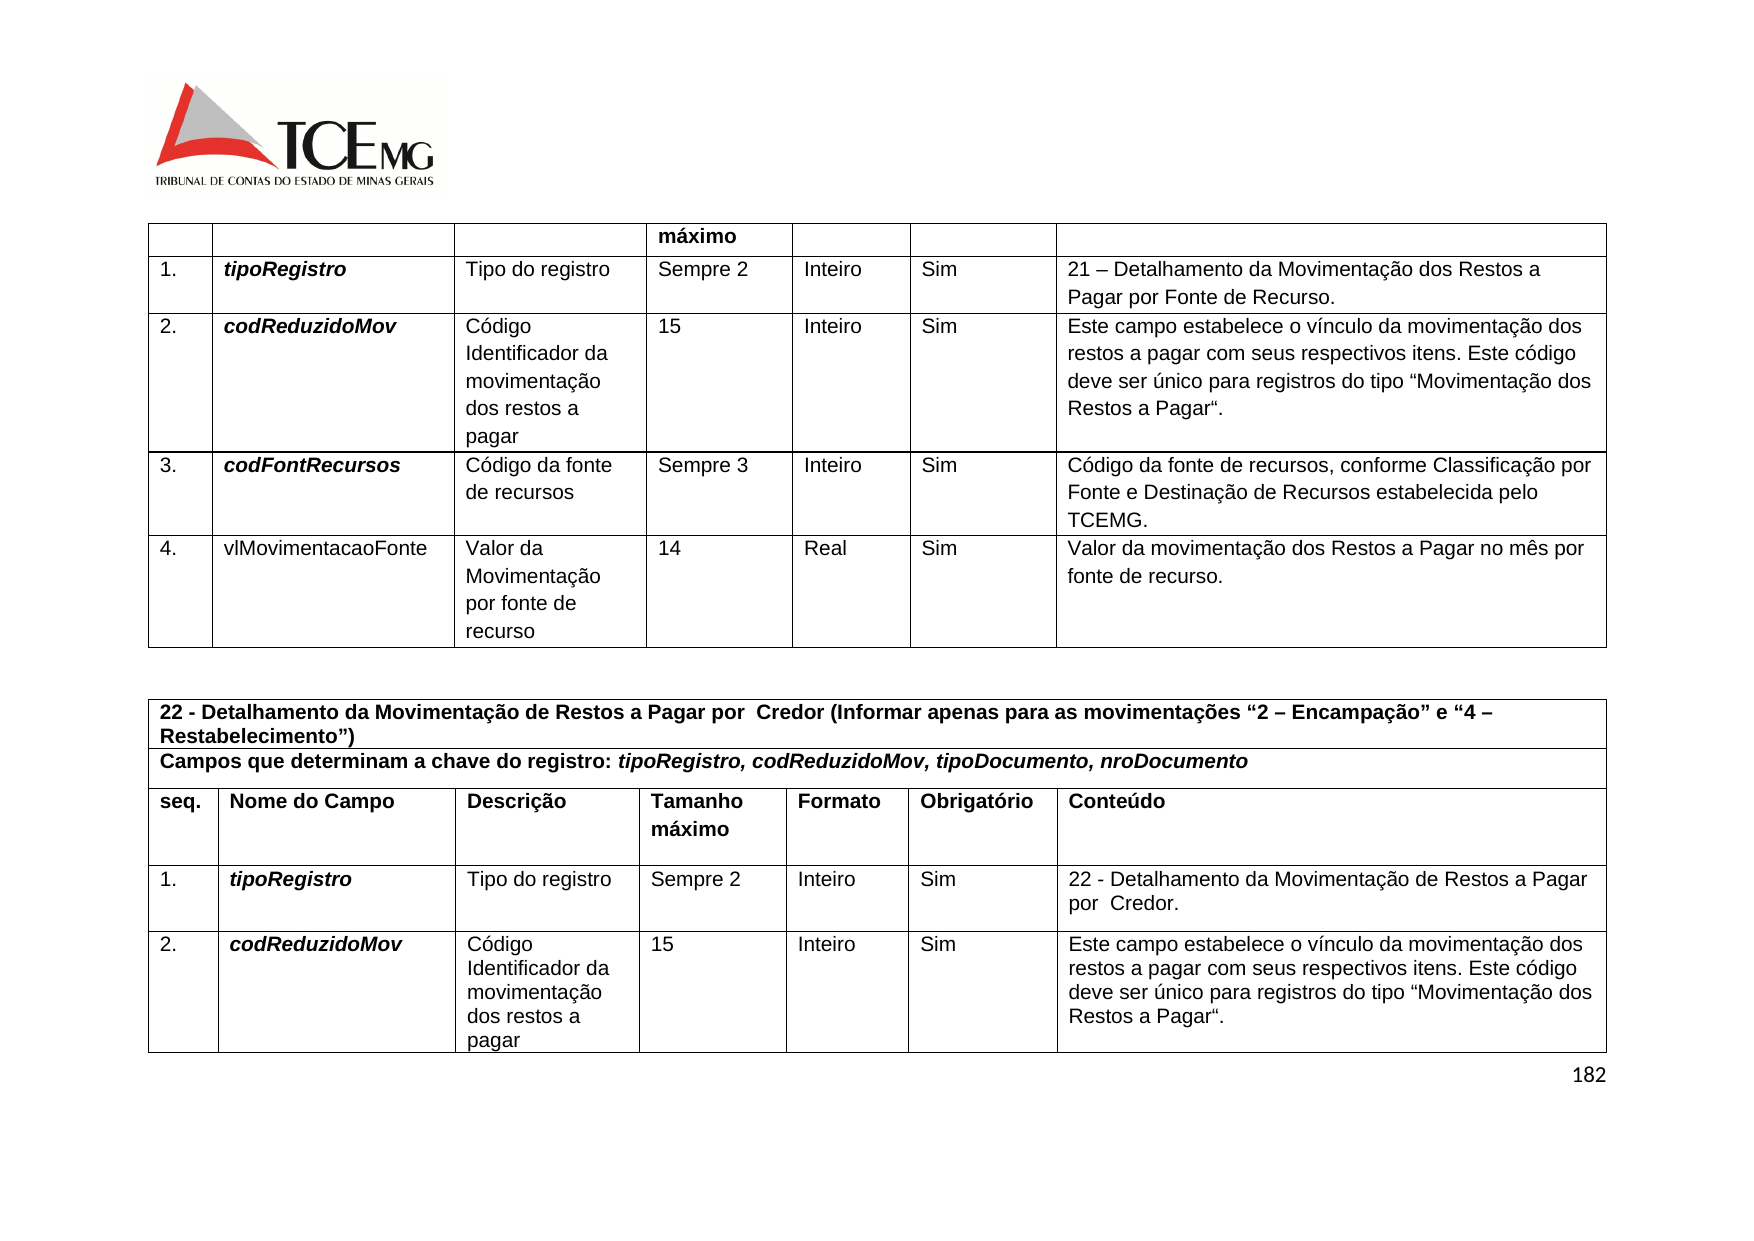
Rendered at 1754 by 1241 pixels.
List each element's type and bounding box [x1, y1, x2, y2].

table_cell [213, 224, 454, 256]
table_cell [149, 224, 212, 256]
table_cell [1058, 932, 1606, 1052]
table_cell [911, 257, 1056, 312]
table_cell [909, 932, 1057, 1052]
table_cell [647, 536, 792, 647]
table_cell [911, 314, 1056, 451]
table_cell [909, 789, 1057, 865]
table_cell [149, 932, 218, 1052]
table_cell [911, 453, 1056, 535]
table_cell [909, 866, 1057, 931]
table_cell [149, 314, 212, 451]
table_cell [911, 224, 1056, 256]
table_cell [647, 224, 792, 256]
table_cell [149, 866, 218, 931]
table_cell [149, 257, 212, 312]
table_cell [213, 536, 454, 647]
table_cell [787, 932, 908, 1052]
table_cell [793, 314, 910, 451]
picture [147, 73, 448, 199]
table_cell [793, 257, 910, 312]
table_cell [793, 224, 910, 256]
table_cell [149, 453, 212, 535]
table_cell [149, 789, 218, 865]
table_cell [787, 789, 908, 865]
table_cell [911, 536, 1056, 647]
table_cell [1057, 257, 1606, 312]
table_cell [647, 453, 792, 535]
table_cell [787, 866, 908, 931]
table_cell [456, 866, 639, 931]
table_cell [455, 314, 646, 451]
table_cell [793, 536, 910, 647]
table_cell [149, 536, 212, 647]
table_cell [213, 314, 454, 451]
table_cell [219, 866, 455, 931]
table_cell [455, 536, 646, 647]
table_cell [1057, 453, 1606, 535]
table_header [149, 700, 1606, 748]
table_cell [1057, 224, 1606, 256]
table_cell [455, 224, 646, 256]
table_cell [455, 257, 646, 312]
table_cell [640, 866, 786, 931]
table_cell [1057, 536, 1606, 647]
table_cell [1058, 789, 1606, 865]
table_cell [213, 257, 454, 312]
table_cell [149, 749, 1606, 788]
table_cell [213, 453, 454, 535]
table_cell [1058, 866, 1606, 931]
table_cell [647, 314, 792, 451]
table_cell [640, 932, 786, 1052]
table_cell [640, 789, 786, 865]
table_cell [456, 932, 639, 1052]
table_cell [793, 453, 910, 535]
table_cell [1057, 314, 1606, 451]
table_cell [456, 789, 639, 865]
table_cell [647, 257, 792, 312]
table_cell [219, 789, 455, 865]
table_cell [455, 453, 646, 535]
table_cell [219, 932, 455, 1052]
